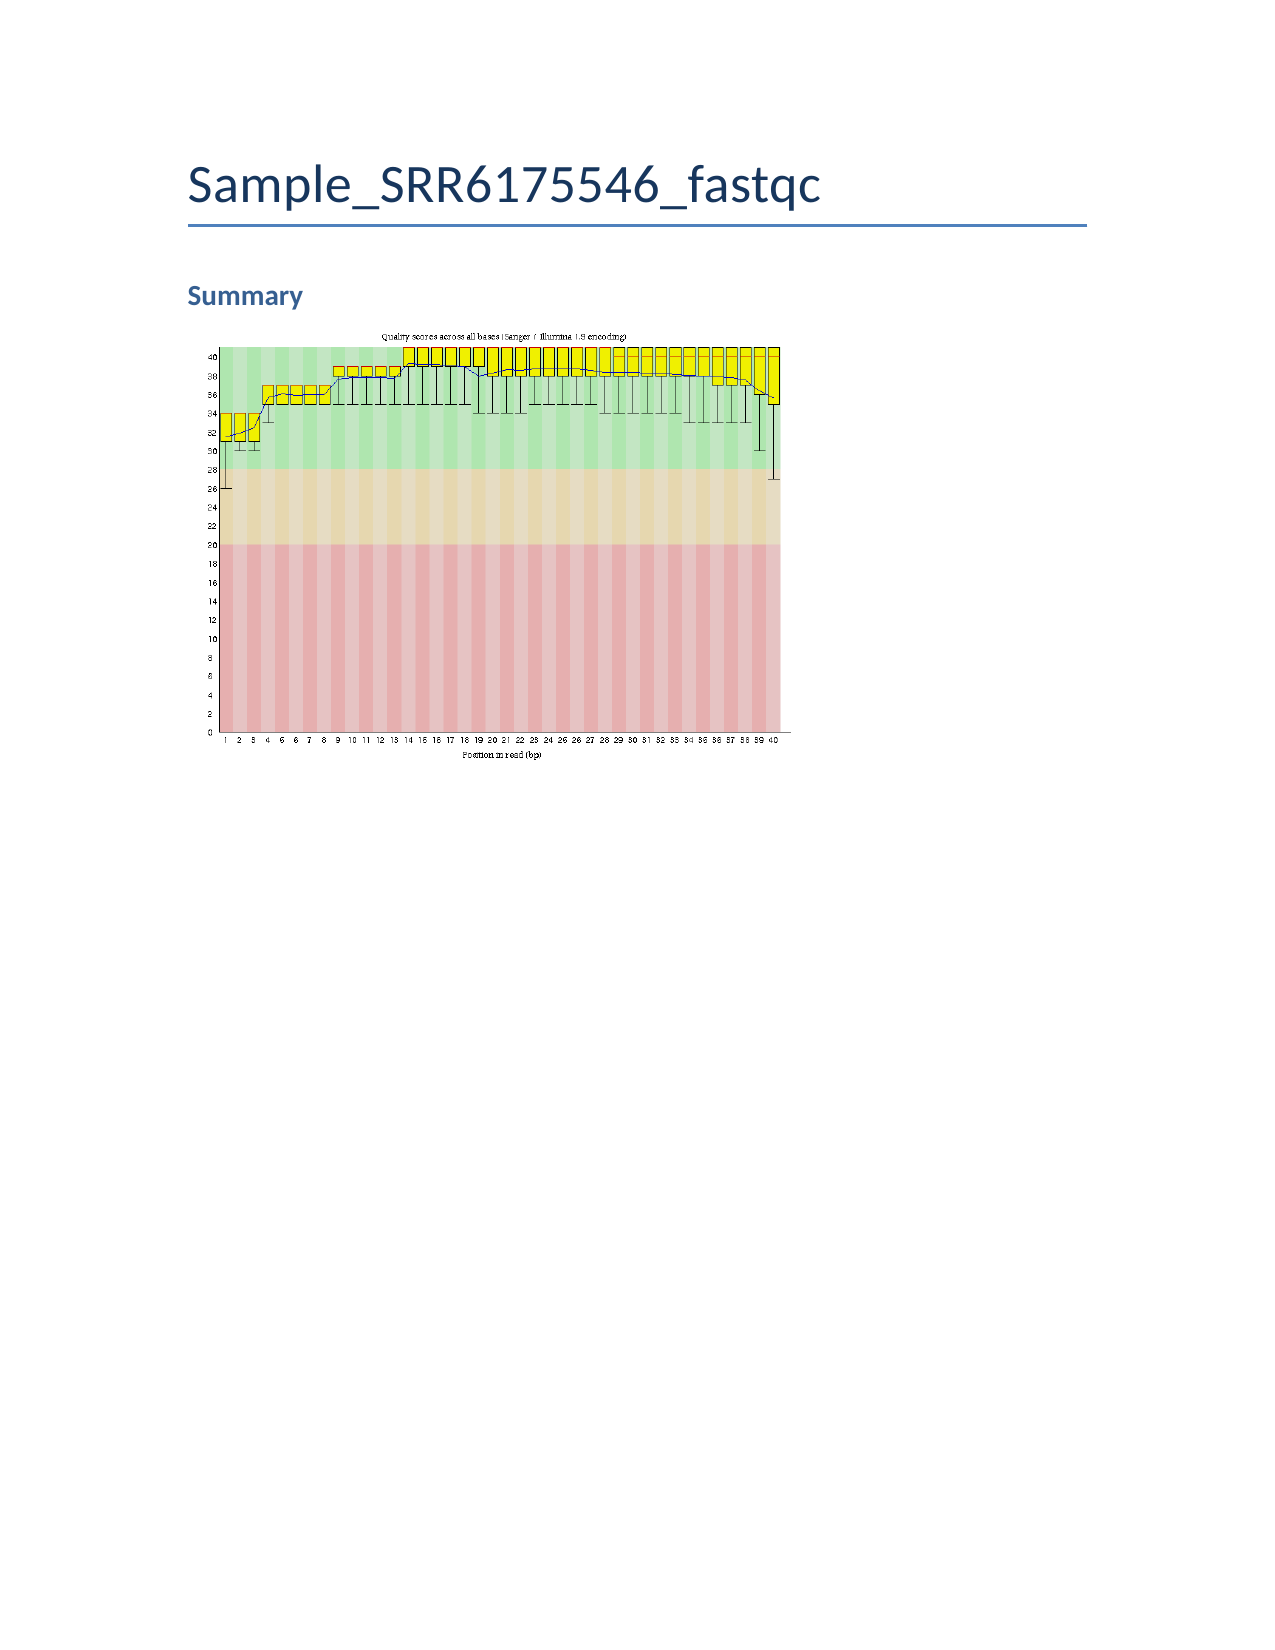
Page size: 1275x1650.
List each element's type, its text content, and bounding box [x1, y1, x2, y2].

title Sample_SRR6175546_fastqc [187, 150, 1087, 227]
picture [206, 317, 797, 761]
subtitle Summary [187, 277, 1087, 312]
